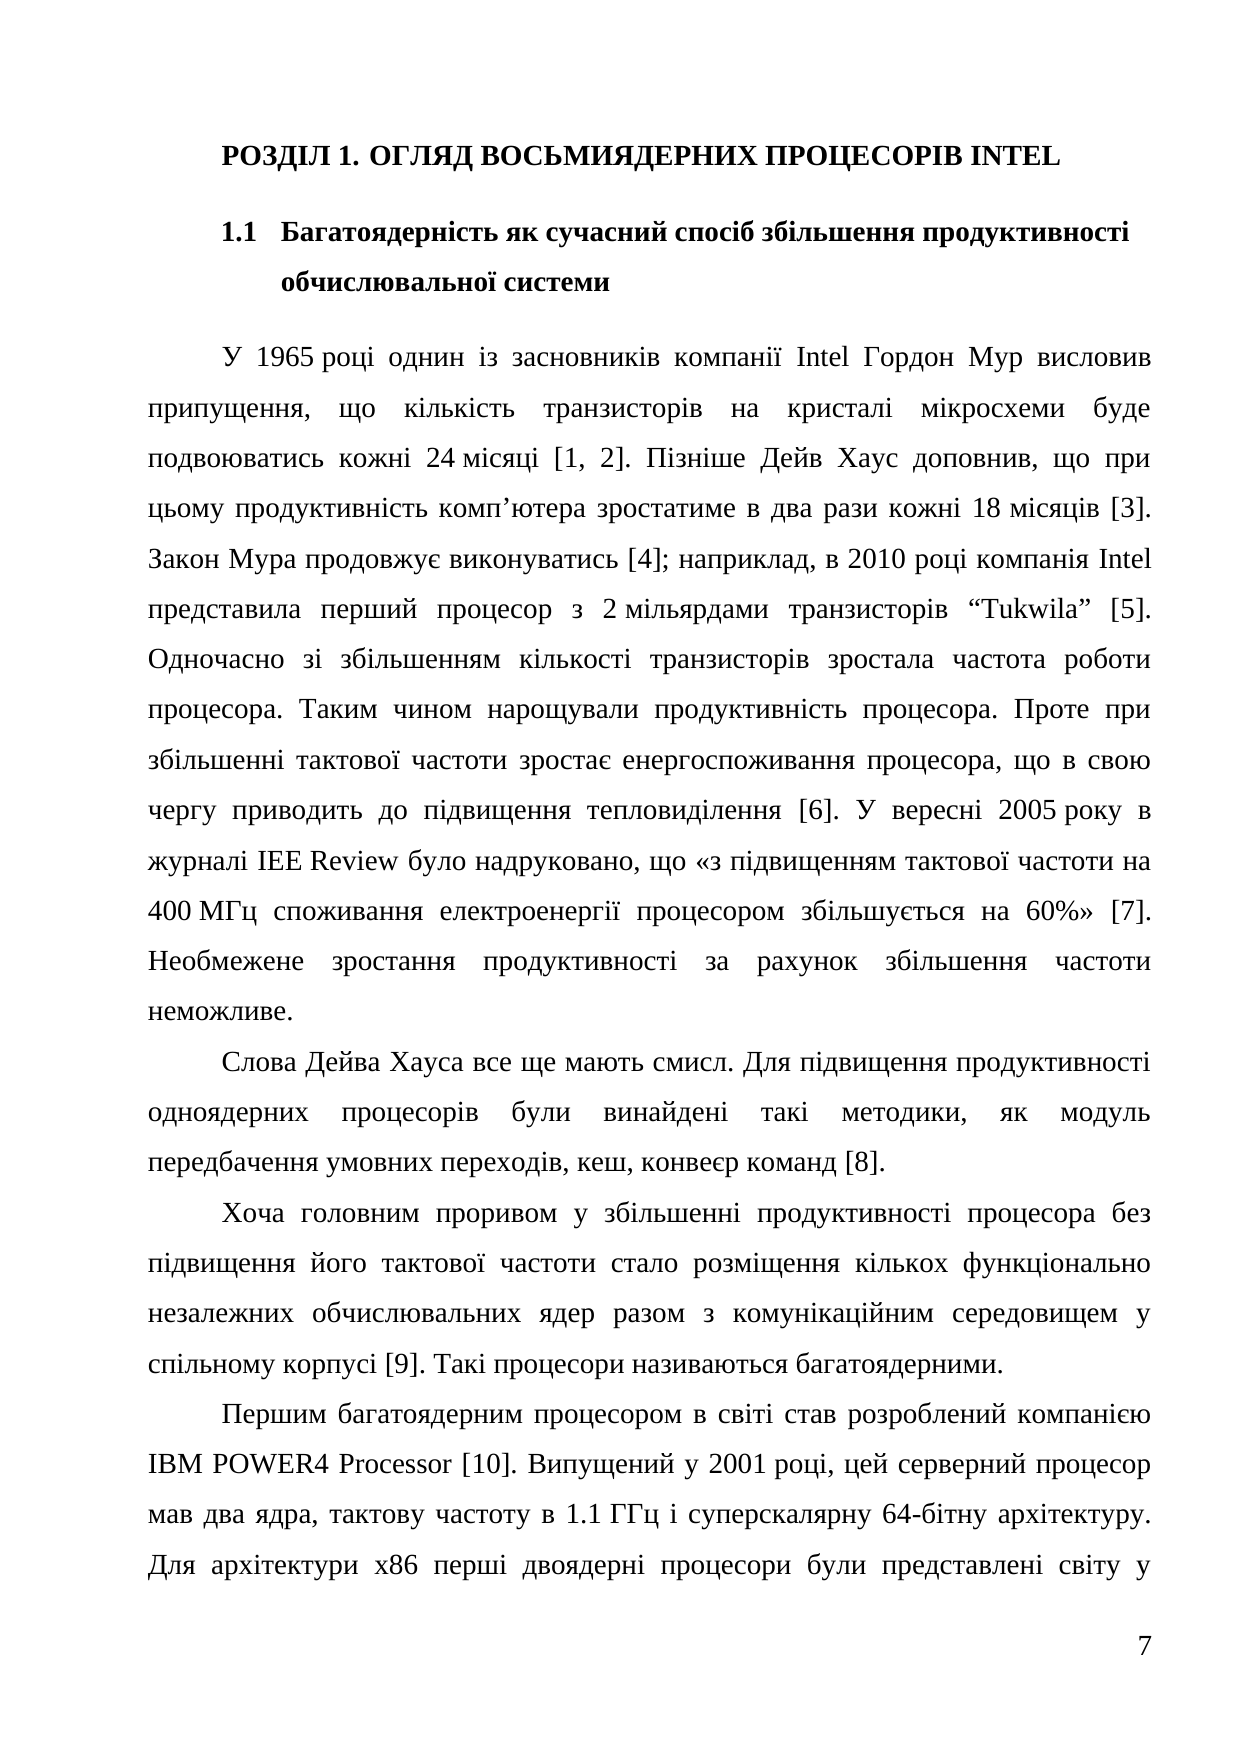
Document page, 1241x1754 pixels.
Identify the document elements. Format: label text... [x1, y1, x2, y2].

text Хоча головним проривом у збільшенні продуктивності процесора без підвищення його тактової частоти стало розміщення кількох функціонально незалежних обчислювальних ядер разом з комунікаційним середовищем у спільному корпусі [9]. Такі процесори називаються багатоядерними. [148, 1195, 1152, 1379]
text Слова Дейва Хауса все ще мають смисл. Для підвищення продуктивності одноядерних процесорів були винайдені такі методики, як модуль передбачення умовних переходів, кеш, конвеєр команд [8]. [148, 1044, 1152, 1178]
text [148, 1396, 1152, 1581]
subtitle ОГЛЯД ВОСЬМИЯДЕРНИХ ПРОЦЕСОРІВ INTEL [221, 138, 1152, 172]
subtitle Багатоядерність як сучасний спосіб збільшення продуктивності обчислювальної системи [221, 214, 1152, 298]
text У 1965 році однин із засновників компанії Intel Гордон Мур висловив припущення, що кількість транзисторів на кристалі мікросхеми буде подвоюватись кожні 24 місяці [1, 2]. Пізніше Дейв Хаус доповнив, що при цьому продуктивність комп’ютера зростатиме в два рази кожні 18 місяців [3]. Закон Мура продовжує виконуватись [4]; наприклад, в 2010 році компанія Intel представила перший процесор з 2 мільярдами транзисторів “Tukwila” [5]. Одночасно зі збільшенням кількості транзисторів зростала частота роботи процесора. Таким чином нарощували продуктивність процесора. Проте при збільшенні тактової частоти зростає енергоспоживання процесора, що в свою чергу приводить до підвищення тепловиділення [6]. У вересні 2005 року в журналі IEE Review було надруковано, що «з підвищенням тактової частоти на 400 МГц споживання електроенергії процесором збільшується на 60%» [7]. Необмежене зростання продуктивності за рахунок збільшення частоти неможливе. [148, 339, 1152, 1027]
